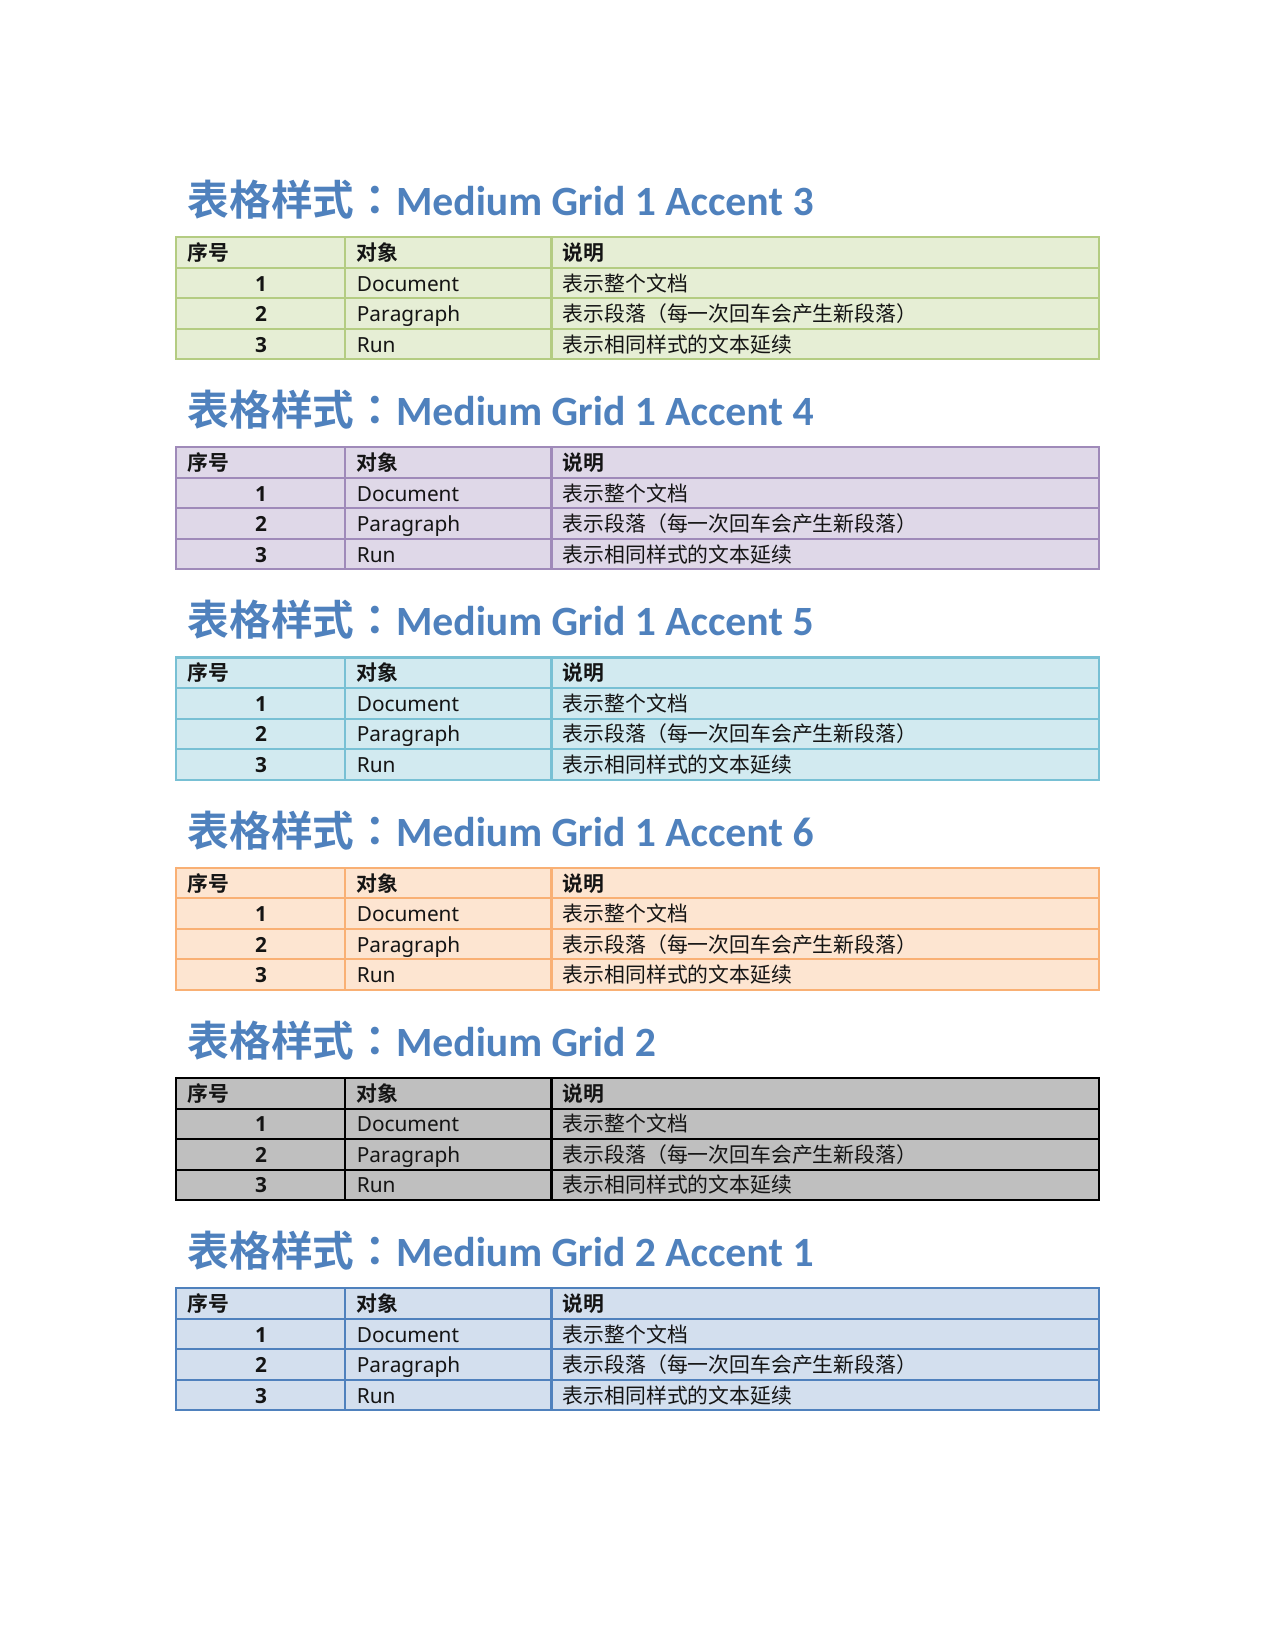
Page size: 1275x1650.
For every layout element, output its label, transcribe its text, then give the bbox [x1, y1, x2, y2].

table_cell Run [346, 1171, 550, 1199]
table_cell 2 [177, 1140, 344, 1168]
table_cell Document [346, 479, 550, 507]
table_cell Document [346, 269, 550, 297]
table_cell 表示段落（每一次回车会产生新段落） [553, 1350, 1098, 1379]
table_cell Run [346, 1381, 550, 1409]
table_header 说明 [553, 448, 1098, 477]
subtitle 表格样式：Medium Grid 2 [187, 1012, 1087, 1068]
table_cell 表示相同样式的文本延续 [553, 960, 1098, 989]
table_cell 3 [177, 330, 344, 358]
table_cell Paragraph [346, 509, 550, 538]
table_cell 1 [177, 269, 344, 297]
table_header 对象 [346, 869, 550, 897]
table_cell 表示相同样式的文本延续 [553, 1171, 1098, 1199]
table_cell 2 [177, 930, 344, 958]
table_header 说明 [553, 659, 1098, 687]
table_cell 表示段落（每一次回车会产生新段落） [553, 509, 1098, 538]
table_cell Document [346, 899, 550, 928]
table_cell Run [346, 960, 550, 989]
table_cell 表示段落（每一次回车会产生新段落） [553, 1140, 1098, 1168]
subtitle 表格样式：Medium Grid 1 Accent 6 [187, 801, 1087, 858]
table_header 序号 [177, 1079, 344, 1107]
table_header 序号 [177, 448, 344, 477]
table_header 对象 [346, 659, 550, 687]
table_cell 表示相同样式的文本延续 [553, 540, 1098, 568]
table_cell Document [346, 1320, 550, 1348]
table_cell Document [346, 1110, 550, 1138]
table_cell 2 [177, 1350, 344, 1379]
table_cell 3 [177, 540, 344, 568]
table_cell 表示相同样式的文本延续 [553, 330, 1098, 358]
table_header 说明 [553, 1289, 1098, 1318]
subtitle 表格样式：Medium Grid 1 Accent 3 [187, 171, 1087, 228]
table_cell Paragraph [346, 299, 550, 328]
table_header 说明 [553, 869, 1098, 897]
table_cell 1 [177, 1320, 344, 1348]
table_cell 表示整个文档 [553, 269, 1098, 297]
table_cell Document [346, 689, 550, 717]
table_cell 2 [177, 299, 344, 328]
table_cell Paragraph [346, 1140, 550, 1168]
table_cell 3 [177, 1381, 344, 1409]
table_header 序号 [177, 659, 344, 687]
table_cell Paragraph [346, 1350, 550, 1379]
table_header 对象 [346, 1079, 550, 1107]
table_cell Run [346, 540, 550, 568]
table_header 对象 [346, 1289, 550, 1318]
table_cell 2 [177, 509, 344, 538]
table_cell 3 [177, 1171, 344, 1199]
subtitle 表格样式：Medium Grid 1 Accent 4 [187, 381, 1087, 438]
table_cell 1 [177, 689, 344, 717]
table_header 序号 [177, 1289, 344, 1318]
table_header 序号 [177, 869, 344, 897]
table_header 对象 [346, 448, 550, 477]
table_cell 3 [177, 750, 344, 778]
table_cell 1 [177, 479, 344, 507]
subtitle 表格样式：Medium Grid 1 Accent 5 [187, 591, 1087, 648]
table_cell 表示整个文档 [553, 1320, 1098, 1348]
table_cell 表示段落（每一次回车会产生新段落） [553, 299, 1098, 328]
table_header 说明 [553, 238, 1098, 267]
table_header 序号 [177, 238, 344, 267]
table_cell 表示整个文档 [553, 899, 1098, 928]
table_cell 表示段落（每一次回车会产生新段落） [553, 930, 1098, 958]
table_cell Paragraph [346, 930, 550, 958]
table_cell Run [346, 750, 550, 778]
table_cell 3 [177, 960, 344, 989]
table_cell 表示整个文档 [553, 689, 1098, 717]
table_cell 1 [177, 899, 344, 928]
table_cell 表示段落（每一次回车会产生新段落） [553, 720, 1098, 748]
table_cell 表示相同样式的文本延续 [553, 1381, 1098, 1409]
table_cell 表示整个文档 [553, 1110, 1098, 1138]
table_cell 2 [177, 720, 344, 748]
table_cell 表示相同样式的文本延续 [553, 750, 1098, 778]
table_cell Run [346, 330, 550, 358]
table_header 对象 [346, 238, 550, 267]
subtitle 表格样式：Medium Grid 2 Accent 1 [187, 1222, 1087, 1279]
table_header 说明 [553, 1079, 1098, 1107]
table_cell 表示整个文档 [553, 479, 1098, 507]
table_cell 1 [177, 1110, 344, 1138]
table_cell Paragraph [346, 720, 550, 748]
